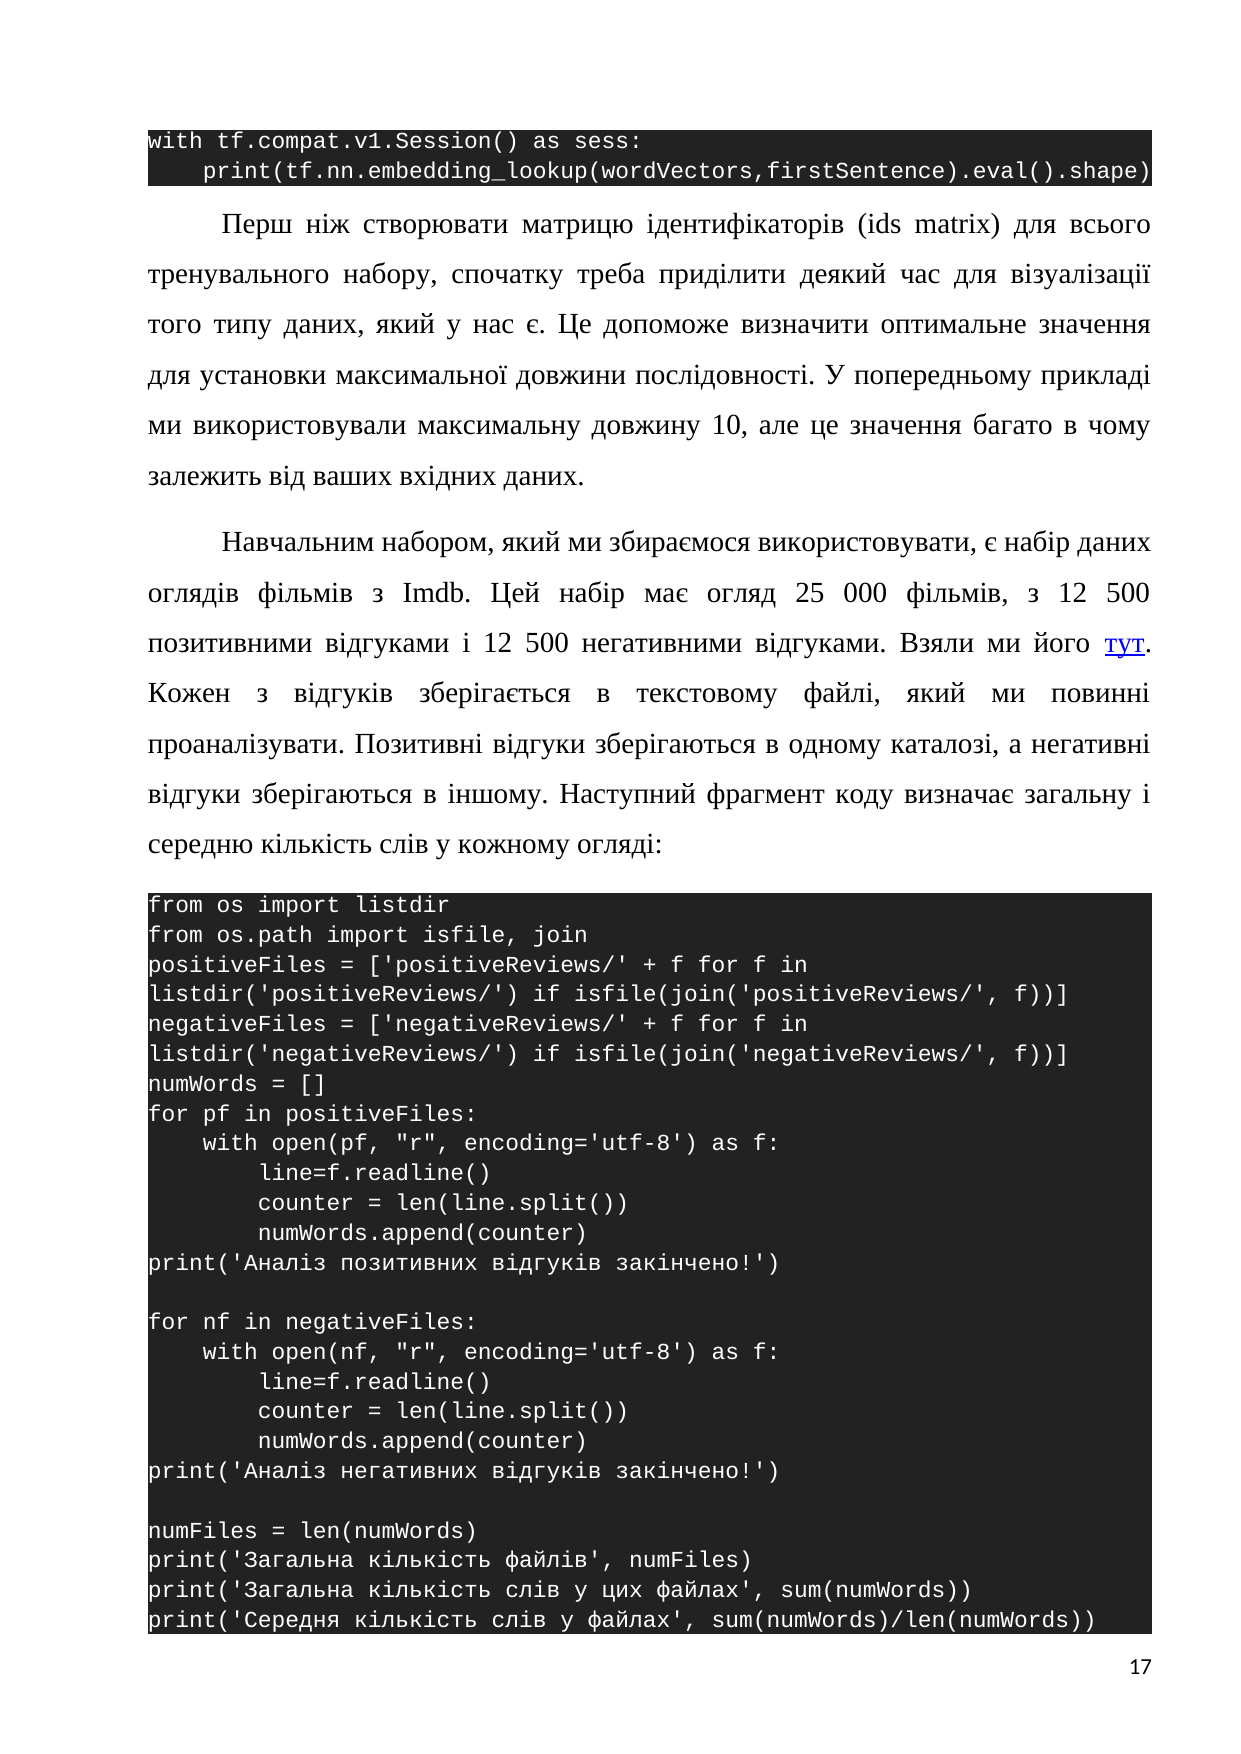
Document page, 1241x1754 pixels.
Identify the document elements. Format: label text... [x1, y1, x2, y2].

text counter = len(line.split()) [148, 1191, 1152, 1217]
text print('Загальна кількість слів у цих файлах', sum(numWords)) [148, 1579, 1152, 1604]
text positiveFiles = ['positiveReviews/' + f for f in listdir('positiveReviews/') if isfile(join('positiveReviews/', f))] [148, 953, 1152, 1009]
text print('Середня кількість слів у файлах', sum(numWords)/len(numWords)) [148, 1608, 1152, 1634]
text for pf in positiveFiles: [148, 1102, 1152, 1128]
text with open(nf, "r", encoding='utf-8') as f: [148, 1340, 1152, 1366]
text Перш ніж створювати матрицю ідентифікаторів (ids matrix) для всього тренувального набору, спочатку треба приділити деякий час для візуалізації того типу даних, який у нас є. Це допоможе визначити оптимальне значення для установки максимальної довжини послідовності. У попередньому прикладі ми використовували максимальну довжину 10, але це значення багато в чому залежить від ваших вхідних даних. [148, 206, 1152, 491]
text numFiles = len(numWords) [148, 1519, 1152, 1545]
text numWords = [] [148, 1072, 1152, 1098]
text print('Загальна кількість файлів', numFiles) [148, 1549, 1152, 1575]
text from os.path import isfile, join [148, 923, 1152, 949]
text print('Аналіз позитивних відгуків закінчено!') [148, 1251, 1152, 1277]
text with open(pf, "r", encoding='utf-8') as f: [148, 1132, 1152, 1158]
text from os import listdir [148, 893, 1152, 919]
text with tf.compat.v1.Session() as sess: [148, 130, 1152, 156]
text negativeFiles = ['negativeReviews/' + f for f in listdir('negativeReviews/') if isfile(join('negativeReviews/', f))] [148, 1013, 1152, 1068]
text numWords.append(counter) [148, 1221, 1152, 1247]
text line=f.readline() [148, 1162, 1152, 1187]
text counter = len(line.split()) [148, 1400, 1152, 1426]
text print('Аналіз негативних відгуків закінчено!') [148, 1459, 1152, 1485]
text line=f.readline() [148, 1370, 1152, 1396]
text for nf in negativeFiles: [148, 1311, 1152, 1336]
text print(tf.nn.embedding_lookup(wordVectors,firstSentence).eval().shape) [148, 159, 1152, 186]
text Навчальним набором, який ми збираємося використовувати, є набір даних оглядів фільмів з Imdb. Цей набір має огляд 25 000 фільмів, з 12 500 позитивними відгуками і 12 500 негативними відгуками. Взяли ми його тут. Кожен з відгуків зберігається в текстовому файлі, який ми повинні проаналізувати. Позитивні відгуки зберігаються в одному каталозі, а негативні відгуки зберігаються в іншому. Наступний фрагмент коду визначає загальну і середню кількість слів у кожному огляді: [148, 524, 1152, 860]
text numWords.append(counter) [148, 1430, 1152, 1456]
